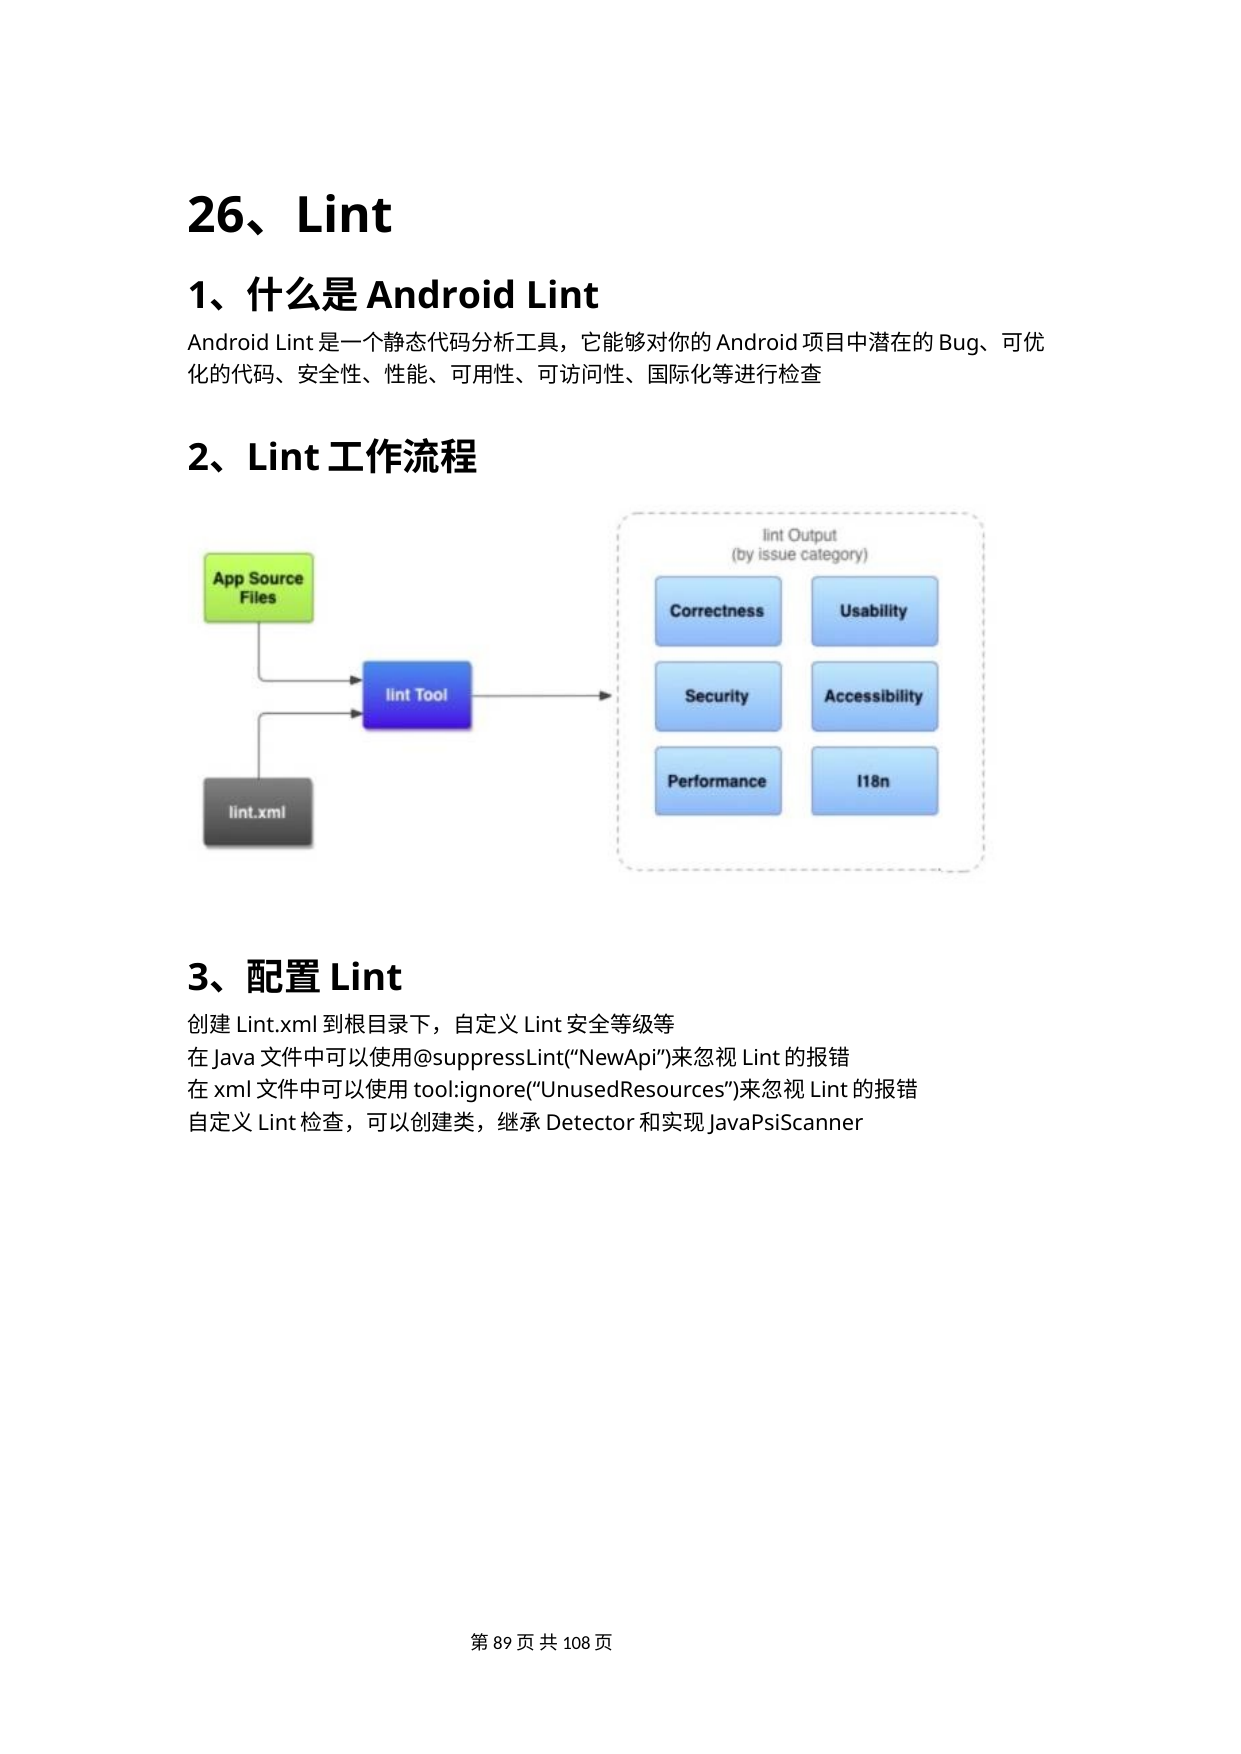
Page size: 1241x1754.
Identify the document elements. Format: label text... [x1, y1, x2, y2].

text 在xml文件中可以使用tool:ignore(“UnusedResources”)来忽视Lint的报错 [187, 1072, 1053, 1104]
text 自定义Lint检查，可以创建类，继承Detector和实现JavaPsiScanner [187, 1104, 1053, 1137]
text Android Lint是一个静态代码分析工具，它能够对你的Android项目中潜在的Bug、可优化的代码、安全性、性能、可用性、可访问性、国际化等进行检查 [187, 324, 1053, 389]
text 在Java文件中可以使用@suppressLint(“NewApi”)来忽视Lint的报错 [187, 1039, 1053, 1072]
picture [187, 494, 1052, 902]
text 创建Lint.xml到根目录下，自定义Lint安全等级等 [187, 1007, 1053, 1039]
